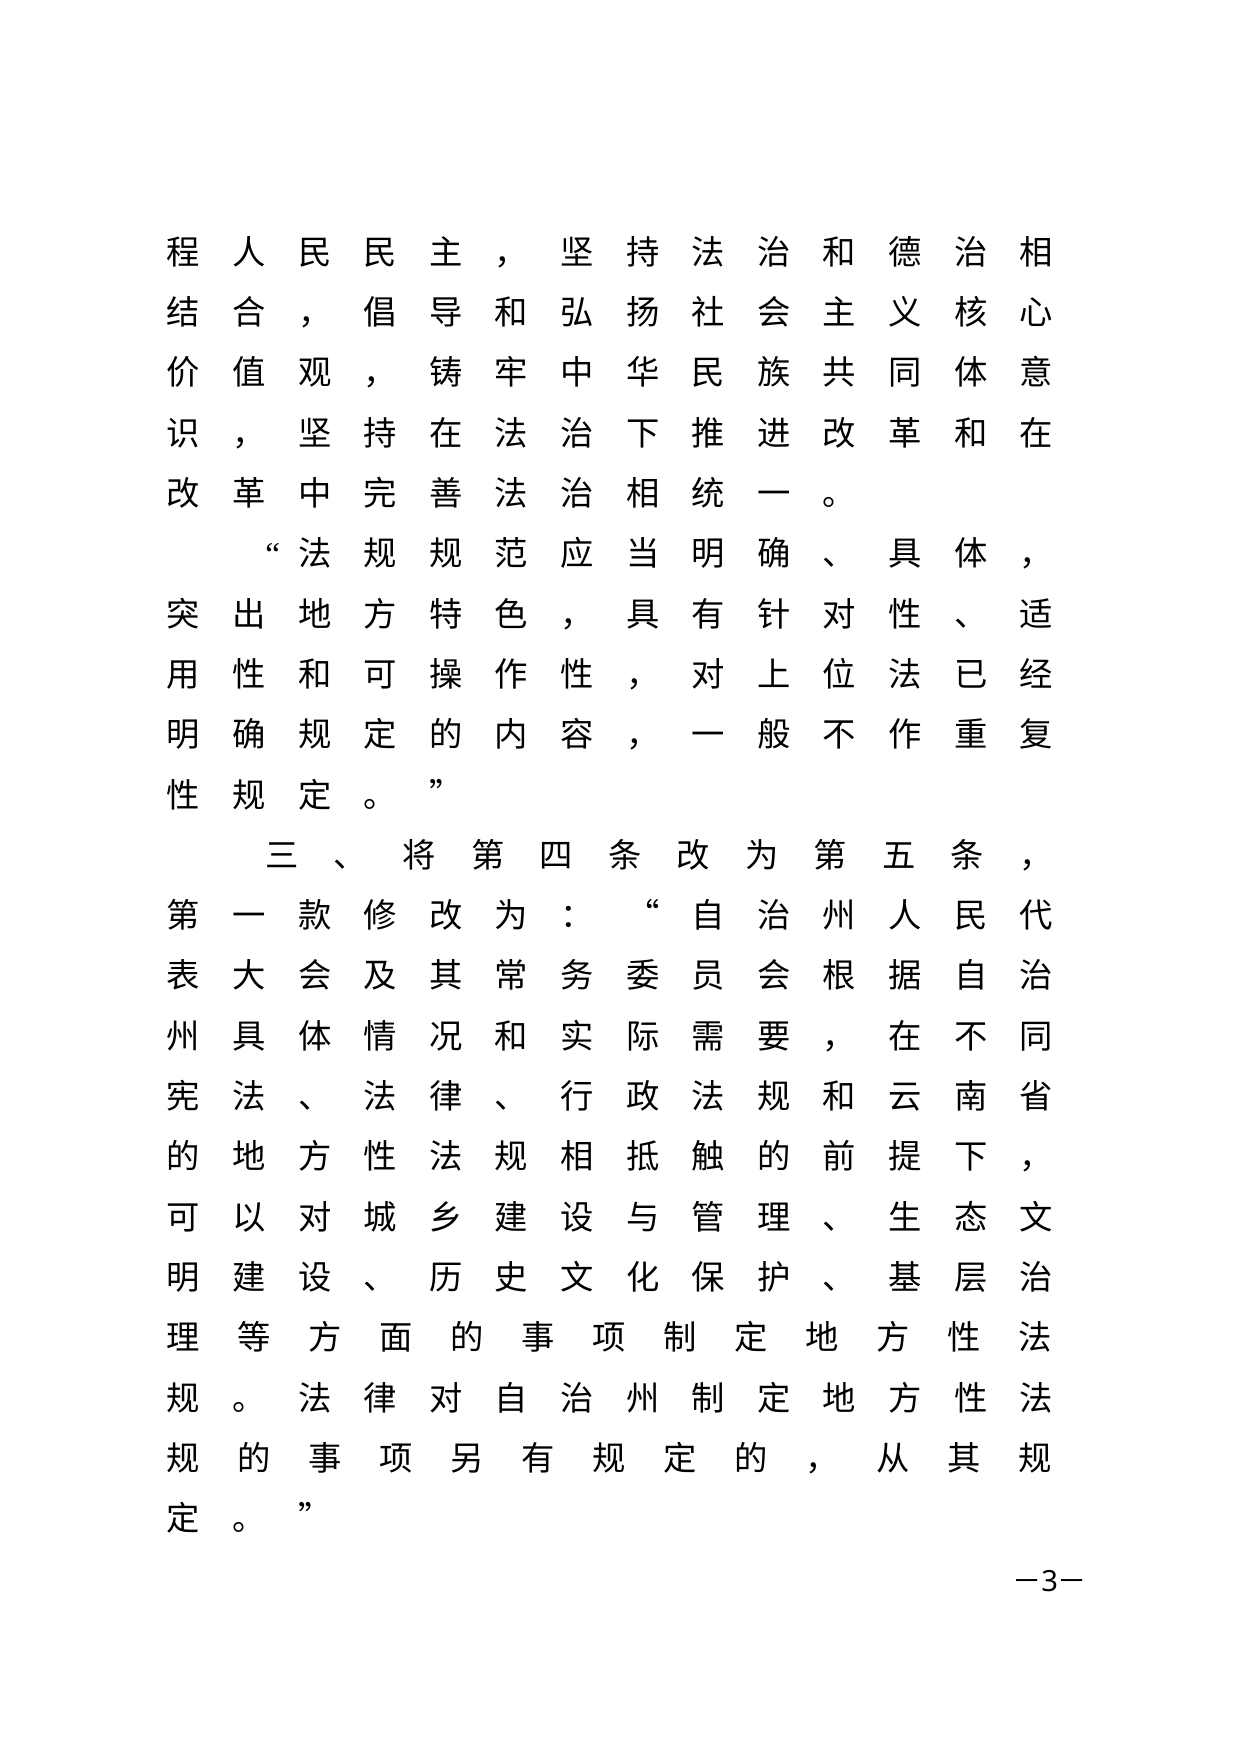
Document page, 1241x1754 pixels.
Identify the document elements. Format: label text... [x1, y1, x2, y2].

list 二、增加一条，作为第四条：“自治州人民代表大会及其常务委员会的立法应当遵循《中华人民共和国立法法》确立的基本原则，坚持科学立法、民主立法、依法立法，坚持和发展全过程人民民主，坚持法治和德治相结合，倡导和弘扬社会主义核心价值观，铸牢中华民族共同体意识，坚持在法治下推进改革和在改革中完善法治相统一。 [167, 219, 1085, 521]
list 三、将第四条改为第五条，第一款修改为：“自治州人民代表大会及其常务委员会根据自治州具体情况和实际需要，在不同宪法、法律、行政法规和云南省的地方性法规相抵触的前提下，可以对城乡建设与管理、生态文明建设、历史文化保护、基层治理等方面的事项制定地方性法规。法律对自治州制定地方性法规的事项另有规定的，从其规定。” [167, 823, 1085, 1546]
list “法规规范应当明确、具体，突出地方特色，具有针对性、适用性和可操作性，对上位法已经明确规定的内容，一般不作重复性规定。” [167, 521, 1085, 823]
